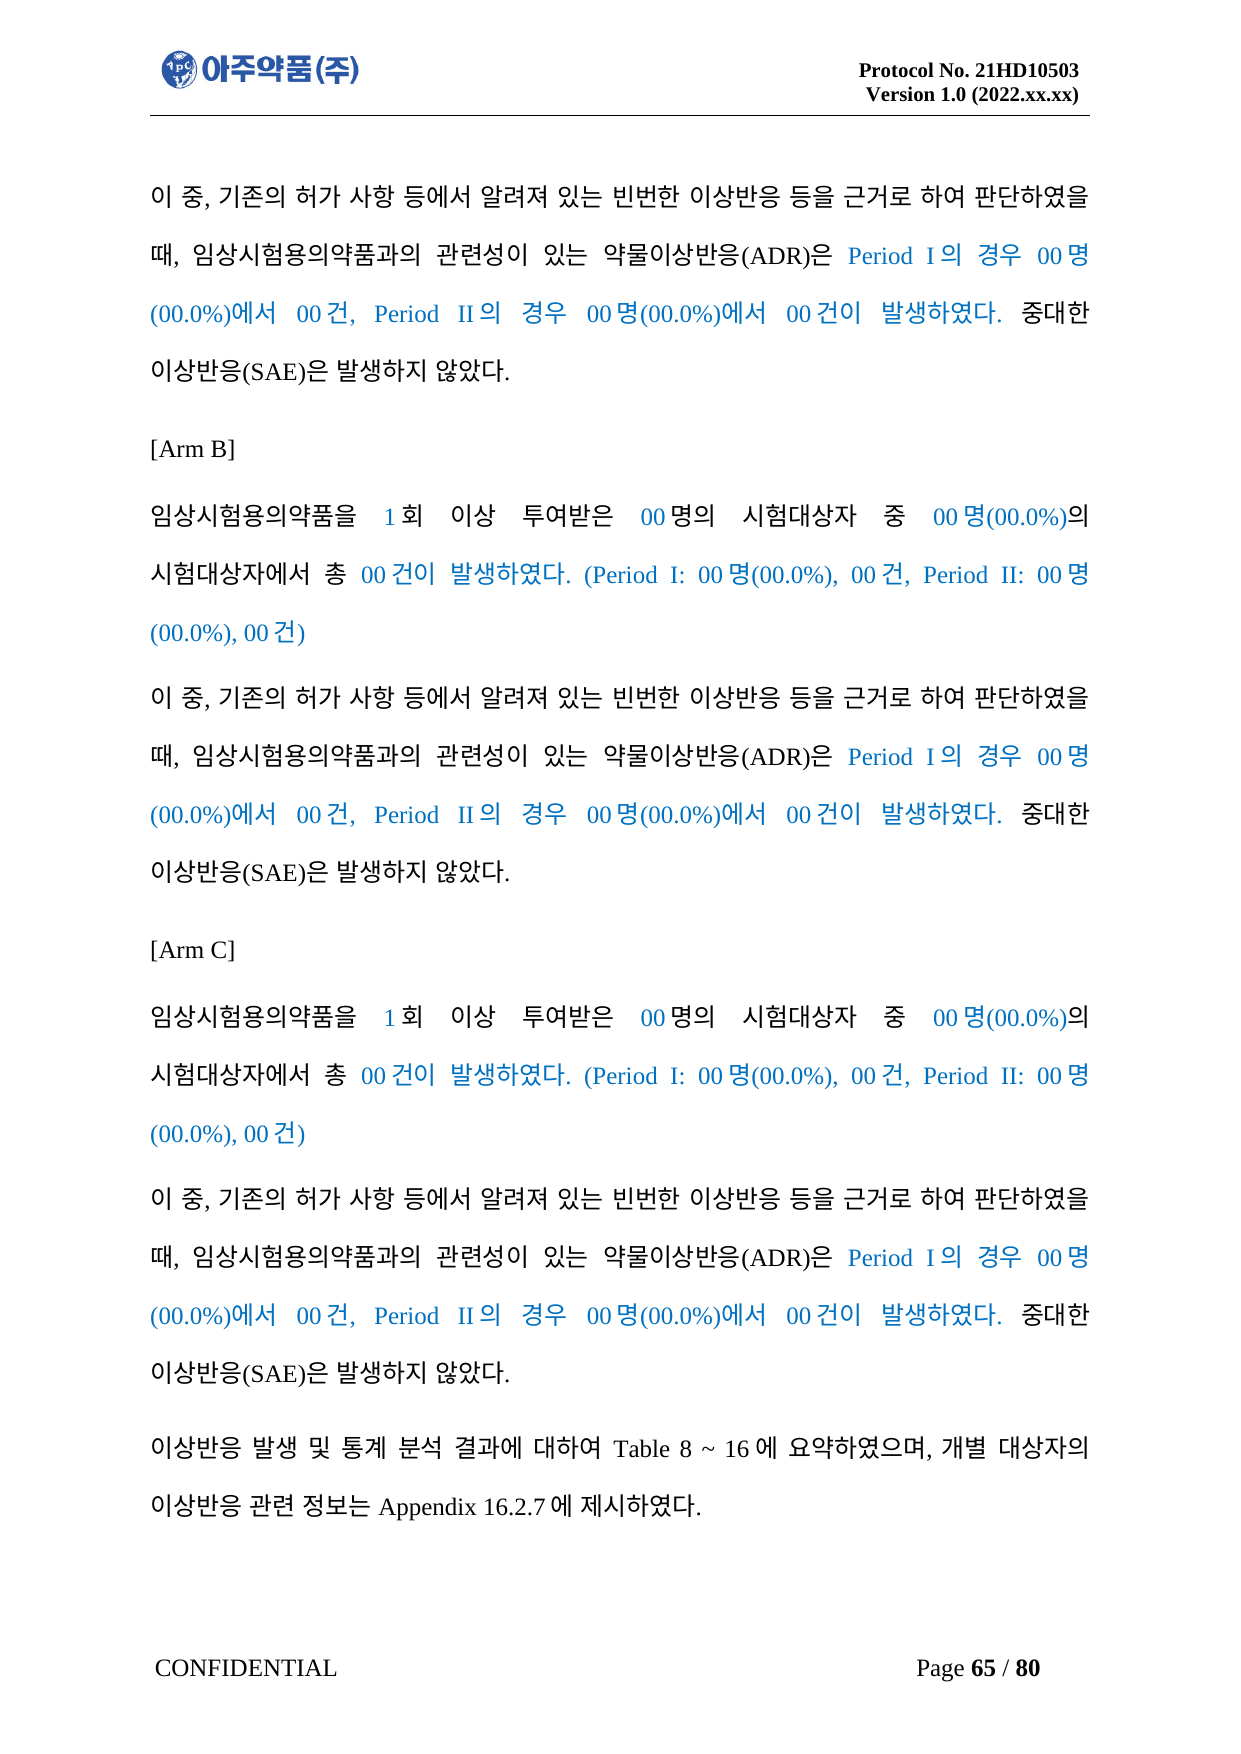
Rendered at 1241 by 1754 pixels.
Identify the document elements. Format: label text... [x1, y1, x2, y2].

text 임상시험용의약품을 1회 이상 투여받은 00명의 시험대상자 중 00명(00.0%)의 시험대상자에서 총 00건이 발생하였다. (Period I: 00명(00.0%), 00건, Period II: 00명(00.0%), 00건) [150, 998, 1090, 1150]
text 이 중, 기존의 허가 사항 등에서 알려져 있는 빈번한 이상반응 등을 근거로 하여 판단하였을 때, 임상시험용의약품과의 관련성이 있는 약물이상반응(ADR)은 Period I의 경우 00명(00.0%)에서 00건, Period II의 경우 00명(00.0%)에서 00건이 발생하였다. 중대한 이상반응(SAE)은 발생하지 않았다. [150, 678, 1090, 888]
text [Arm B] [150, 434, 1090, 463]
text 이 중, 기존의 허가 사항 등에서 알려져 있는 빈번한 이상반응 등을 근거로 하여 판단하였을 때, 임상시험용의약품과의 관련성이 있는 약물이상반응(ADR)은 Period I의 경우 00명(00.0%)에서 00건, Period II의 경우 00명(00.0%)에서 00건이 발생하였다. 중대한 이상반응(SAE)은 발생하지 않았다. [150, 1180, 1090, 1390]
text 임상시험용의약품을 1회 이상 투여받은 00명의 시험대상자 중 00명(00.0%)의 시험대상자에서 총 00건이 발생하였다. (Period I: 00명(00.0%), 00건, Period II: 00명(00.0%), 00건) [150, 496, 1090, 648]
text 이상반응 발생 및 통계 분석 결과에 대하여 Table 8 ~ 16에 요약하였으며, 개별 대상자의 이상반응 관련 정보는 Appendix 16.2.7에 제시하였다. [150, 1428, 1090, 1522]
text 이 중, 기존의 허가 사항 등에서 알려져 있는 빈번한 이상반응 등을 근거로 하여 판단하였을 때, 임상시험용의약품과의 관련성이 있는 약물이상반응(ADR)은 Period I의 경우 00명(00.0%)에서 00건, Period II의 경우 00명(00.0%)에서 00건이 발생하였다. 중대한 이상반응(SAE)은 발생하지 않았다. [150, 177, 1090, 387]
picture [151, 41, 370, 98]
text [Arm C] [150, 935, 1090, 964]
